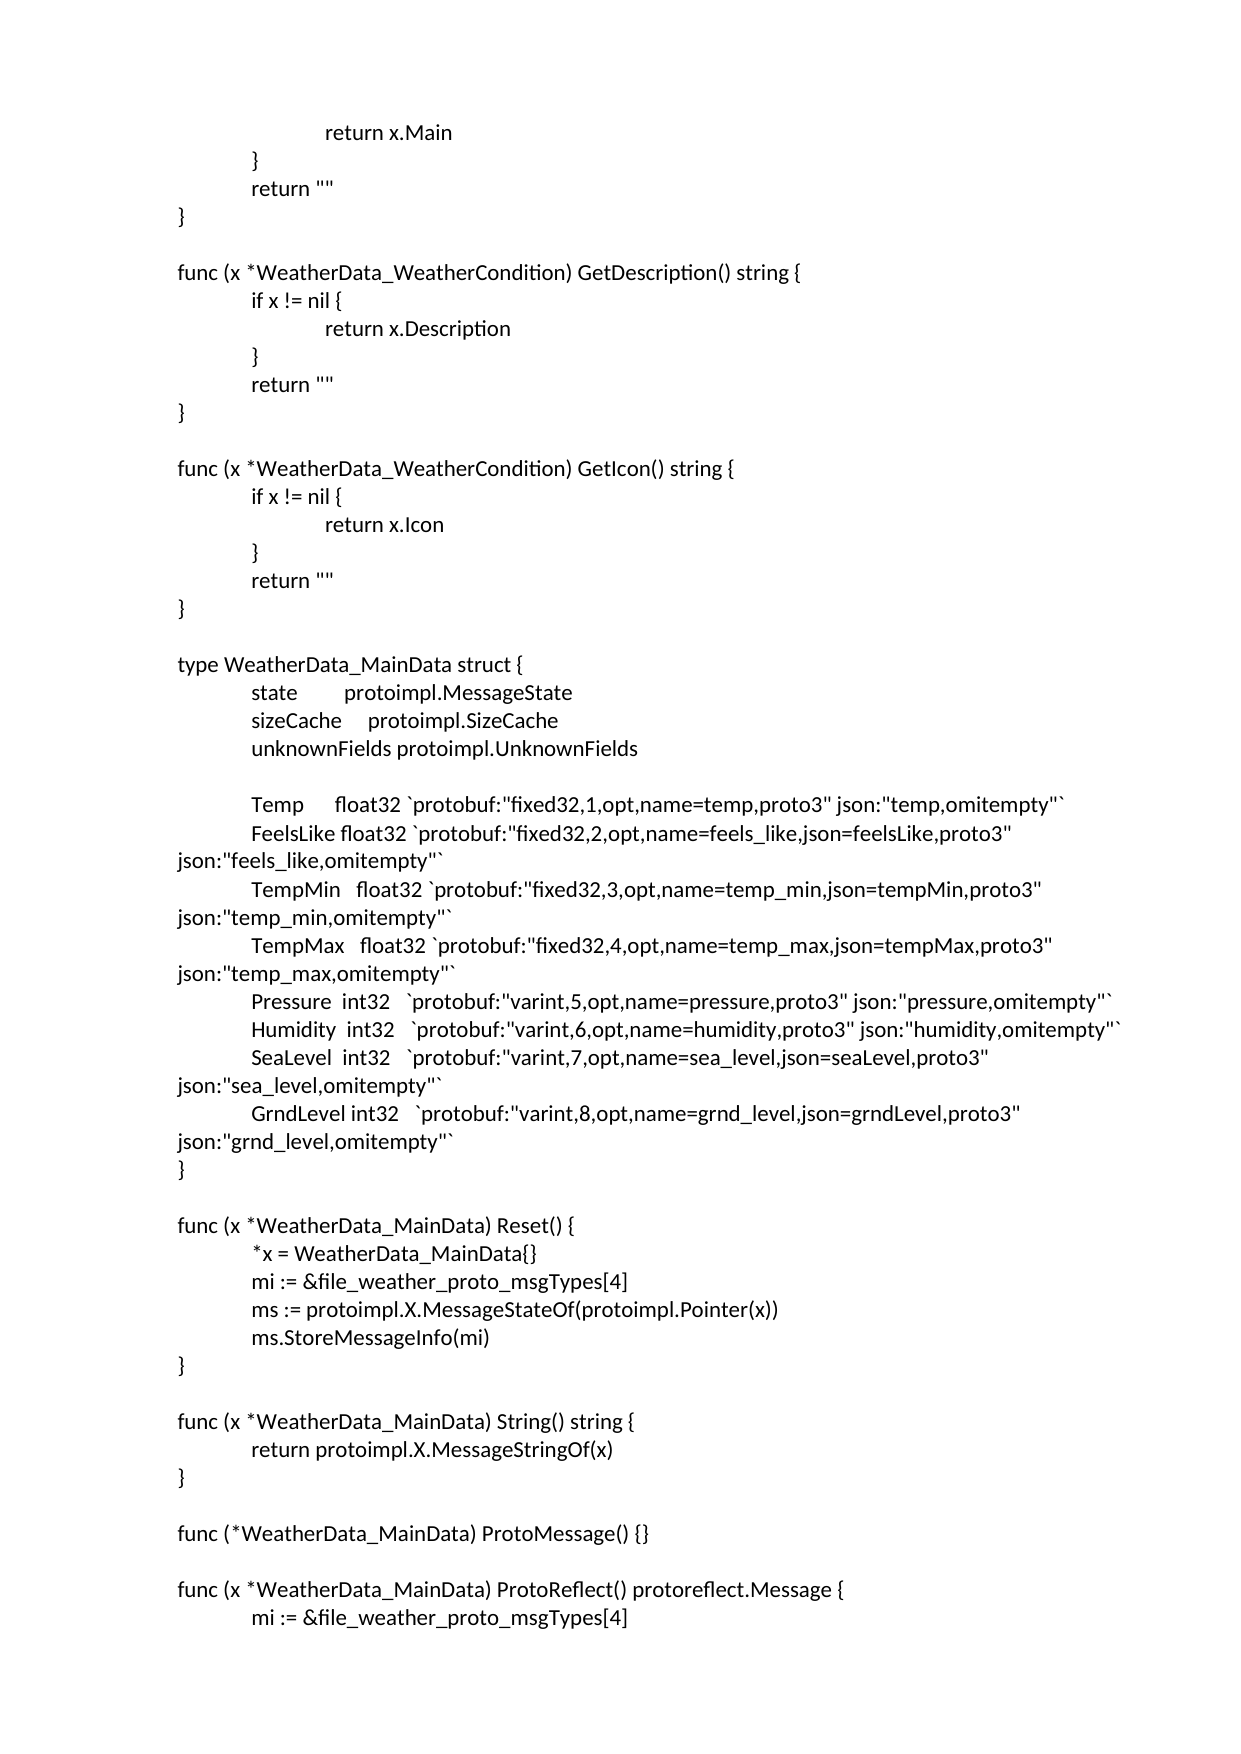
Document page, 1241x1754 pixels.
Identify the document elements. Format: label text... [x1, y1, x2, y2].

text } [177, 594, 1152, 622]
text } [177, 1351, 1152, 1379]
text return x.Description [177, 314, 1152, 342]
text Pressure int32 `protobuf:"varint,5,opt,name=pressure,proto3" json:"pressure,omitempty"` [177, 987, 1152, 1015]
text return "" [177, 566, 1152, 594]
text SeaLevel int32 `protobuf:"varint,7,opt,name=sea_level,json=seaLevel,proto3" json:"sea_level,omitempty"` [177, 1043, 1152, 1099]
text TempMin float32 `protobuf:"fixed32,3,opt,name=temp_min,json=tempMin,proto3" json:"temp_min,omitempty"` [177, 875, 1152, 931]
text mi := &file_weather_proto_msgTypes[4] [177, 1267, 1152, 1295]
text } [177, 1463, 1152, 1491]
text func (x *WeatherData_WeatherCondition) GetIcon() string { [177, 454, 1152, 482]
text return "" [177, 370, 1152, 398]
text state protoimpl.MessageState [177, 678, 1152, 707]
text Humidity int32 `protobuf:"varint,6,opt,name=humidity,proto3" json:"humidity,omitempty"` [177, 1015, 1152, 1043]
text *x = WeatherData_MainData{} [177, 1239, 1152, 1267]
text if x != nil { [177, 482, 1152, 510]
text FeelsLike float32 `protobuf:"fixed32,2,opt,name=feels_like,json=feelsLike,proto3" json:"feels_like,omitempty"` [177, 819, 1152, 875]
text } [177, 398, 1152, 426]
text } [177, 1155, 1152, 1183]
text } [177, 146, 1152, 174]
text unknownFields protoimpl.UnknownFields [177, 734, 1152, 763]
text func (*WeatherData_MainData) ProtoMessage() {} [177, 1519, 1152, 1547]
text return protoimpl.X.MessageStringOf(x) [177, 1435, 1152, 1463]
text mi := &file_weather_proto_msgTypes[4] [177, 1603, 1152, 1631]
text func (x *WeatherData_MainData) String() string { [177, 1407, 1152, 1435]
text TempMax float32 `protobuf:"fixed32,4,opt,name=temp_max,json=tempMax,proto3" json:"temp_max,omitempty"` [177, 931, 1152, 987]
text func (x *WeatherData_MainData) ProtoReflect() protoreflect.Message { [177, 1575, 1152, 1603]
text ms.StoreMessageInfo(mi) [177, 1323, 1152, 1351]
text func (x *WeatherData_MainData) Reset() { [177, 1211, 1152, 1239]
text sizeCache protoimpl.SizeCache [177, 707, 1152, 734]
text Temp float32 `protobuf:"fixed32,1,opt,name=temp,proto3" json:"temp,omitempty"` [177, 791, 1152, 819]
text if x != nil { [177, 286, 1152, 314]
text return "" [177, 174, 1152, 202]
text } [177, 342, 1152, 370]
text return x.Icon [177, 510, 1152, 538]
text } [177, 202, 1152, 230]
text func (x *WeatherData_WeatherCondition) GetDescription() string { [177, 258, 1152, 286]
text GrndLevel int32 `protobuf:"varint,8,opt,name=grnd_level,json=grndLevel,proto3" json:"grnd_level,omitempty"` [177, 1099, 1152, 1155]
text } [177, 538, 1152, 566]
text ms := protoimpl.X.MessageStateOf(protoimpl.Pointer(x)) [177, 1295, 1152, 1323]
text type WeatherData_MainData struct { [177, 651, 1152, 678]
text return x.Main [177, 118, 1152, 146]
